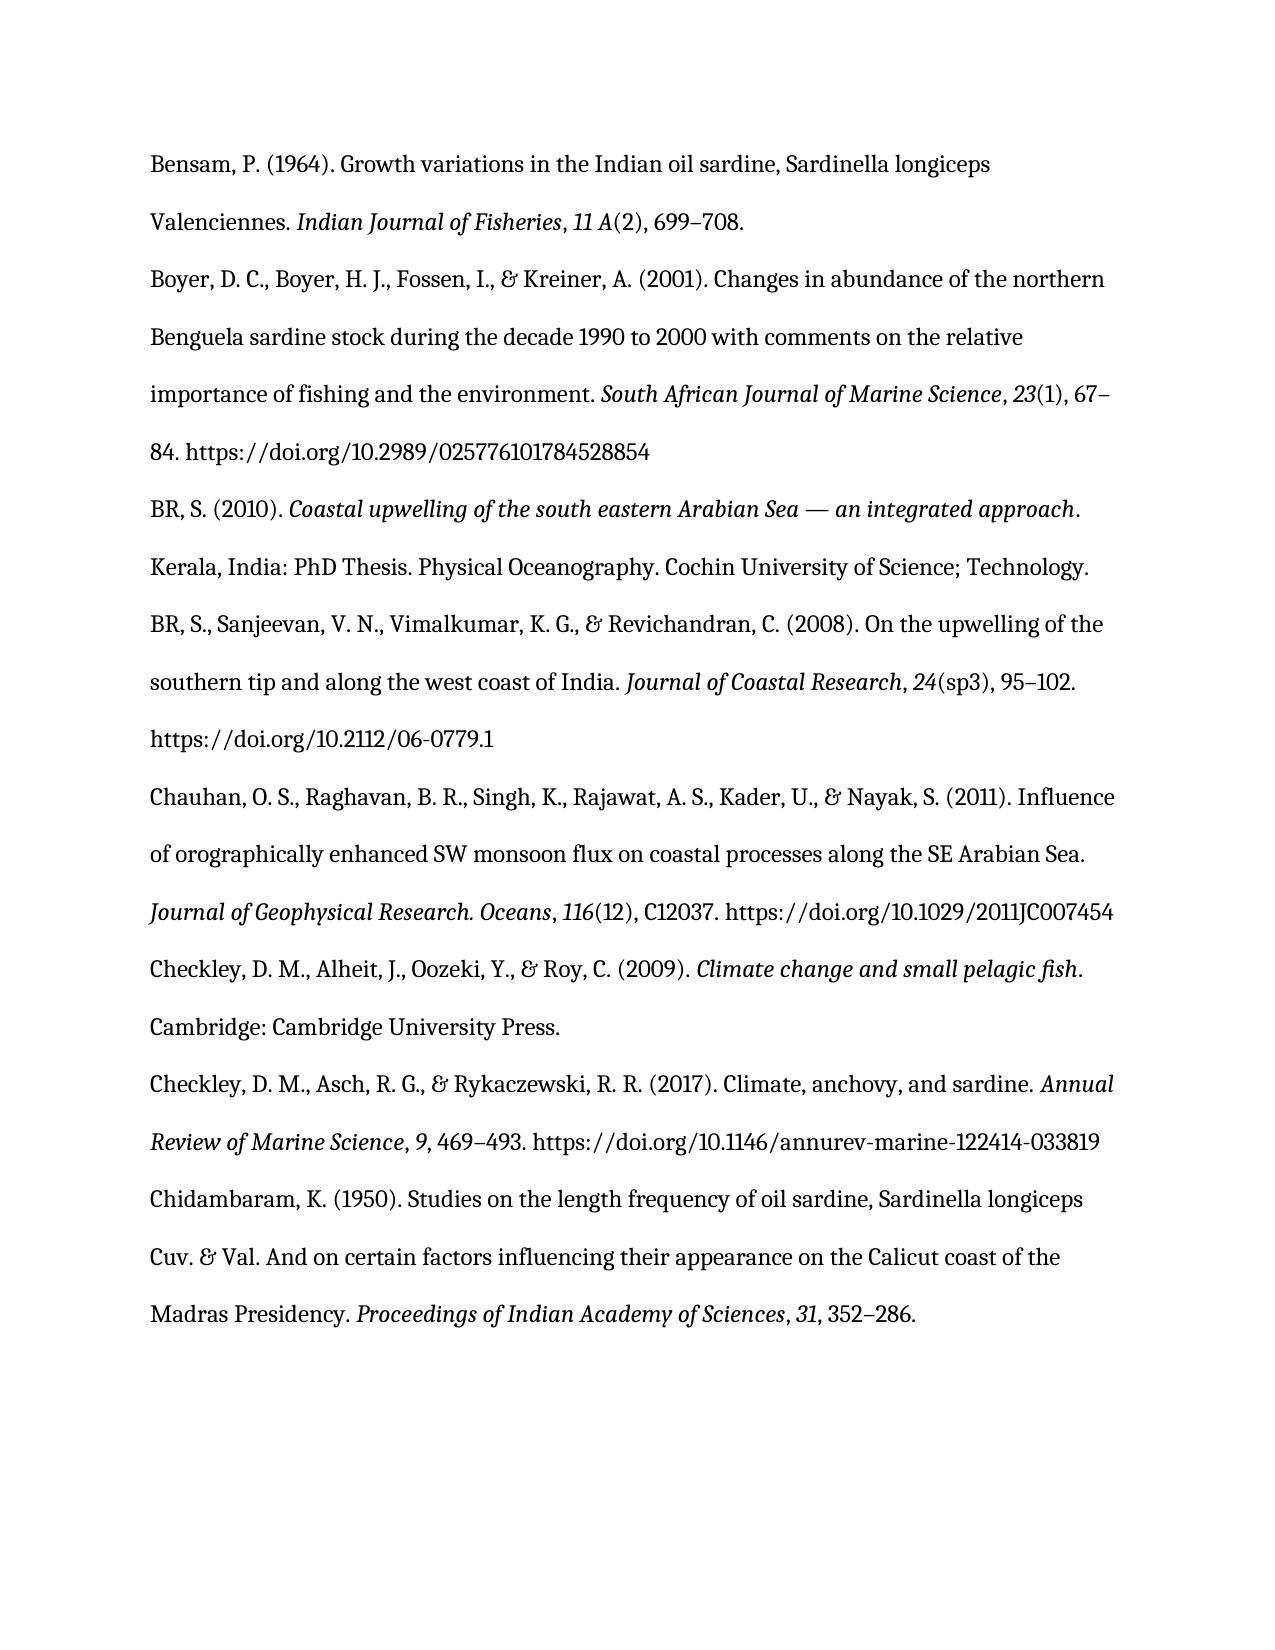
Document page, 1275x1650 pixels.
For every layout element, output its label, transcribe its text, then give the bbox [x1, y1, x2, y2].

text Boyer, D. C., Boyer, H. J., Fossen, I., & Kreiner, A. (2001). Changes in abundance of the northern Benguela sardine stock during the decade 1990 to 2000 with comments on the relative importance of fishing and the environment. South African Journal of Marine Science, 23(1), 67–84. https://doi.org/10.2989/025776101784528854 [150, 265, 1125, 466]
text Chauhan, O. S., Raghavan, B. R., Singh, K., Rajawat, A. S., Kader, U., & Nayak, S. (2011). Influence of orographically enhanced SW monsoon flux on coastal processes along the SE Arabian Sea. Journal of Geophysical Research. Oceans, 116(12), C12037. https://doi.org/10.1029/2011JC007454 [150, 782, 1125, 926]
text Bensam, P. (1964). Growth variations in the Indian oil sardine, Sardinella longiceps Valenciennes. Indian Journal of Fisheries, 11 A(2), 699–708. [150, 150, 1125, 236]
text BR, S., Sanjeevan, V. N., Vimalkumar, K. G., & Revichandran, C. (2008). On the upwelling of the southern tip and along the west coast of India. Journal of Coastal Research, 24(sp3), 95–102. https://doi.org/10.2112/06-0779.1 [150, 610, 1125, 754]
text Checkley, D. M., Asch, R. G., & Rykaczewski, R. R. (2017). Climate, anchovy, and sardine. Annual Review of Marine Science, 9, 469–493. https://doi.org/10.1146/annurev-marine-122414-033819 [150, 1070, 1125, 1156]
text Chidambaram, K. (1950). Studies on the length frequency of oil sardine, Sardinella longiceps Cuv. & Val. And on certain factors influencing their appearance on the Calicut coast of the Madras Presidency. Proceedings of Indian Academy of Sciences, 31, 352–286. [150, 1185, 1125, 1329]
text Checkley, D. M., Alheit, J., Oozeki, Y., & Roy, C. (2009). Climate change and small pelagic fish. Cambridge: Cambridge University Press. [150, 955, 1125, 1041]
text BR, S. (2010). Coastal upwelling of the south eastern Arabian Sea — an integrated approach. Kerala, India: PhD Thesis. Physical Oceanography. Cochin University of Science; Technology. [150, 495, 1125, 581]
